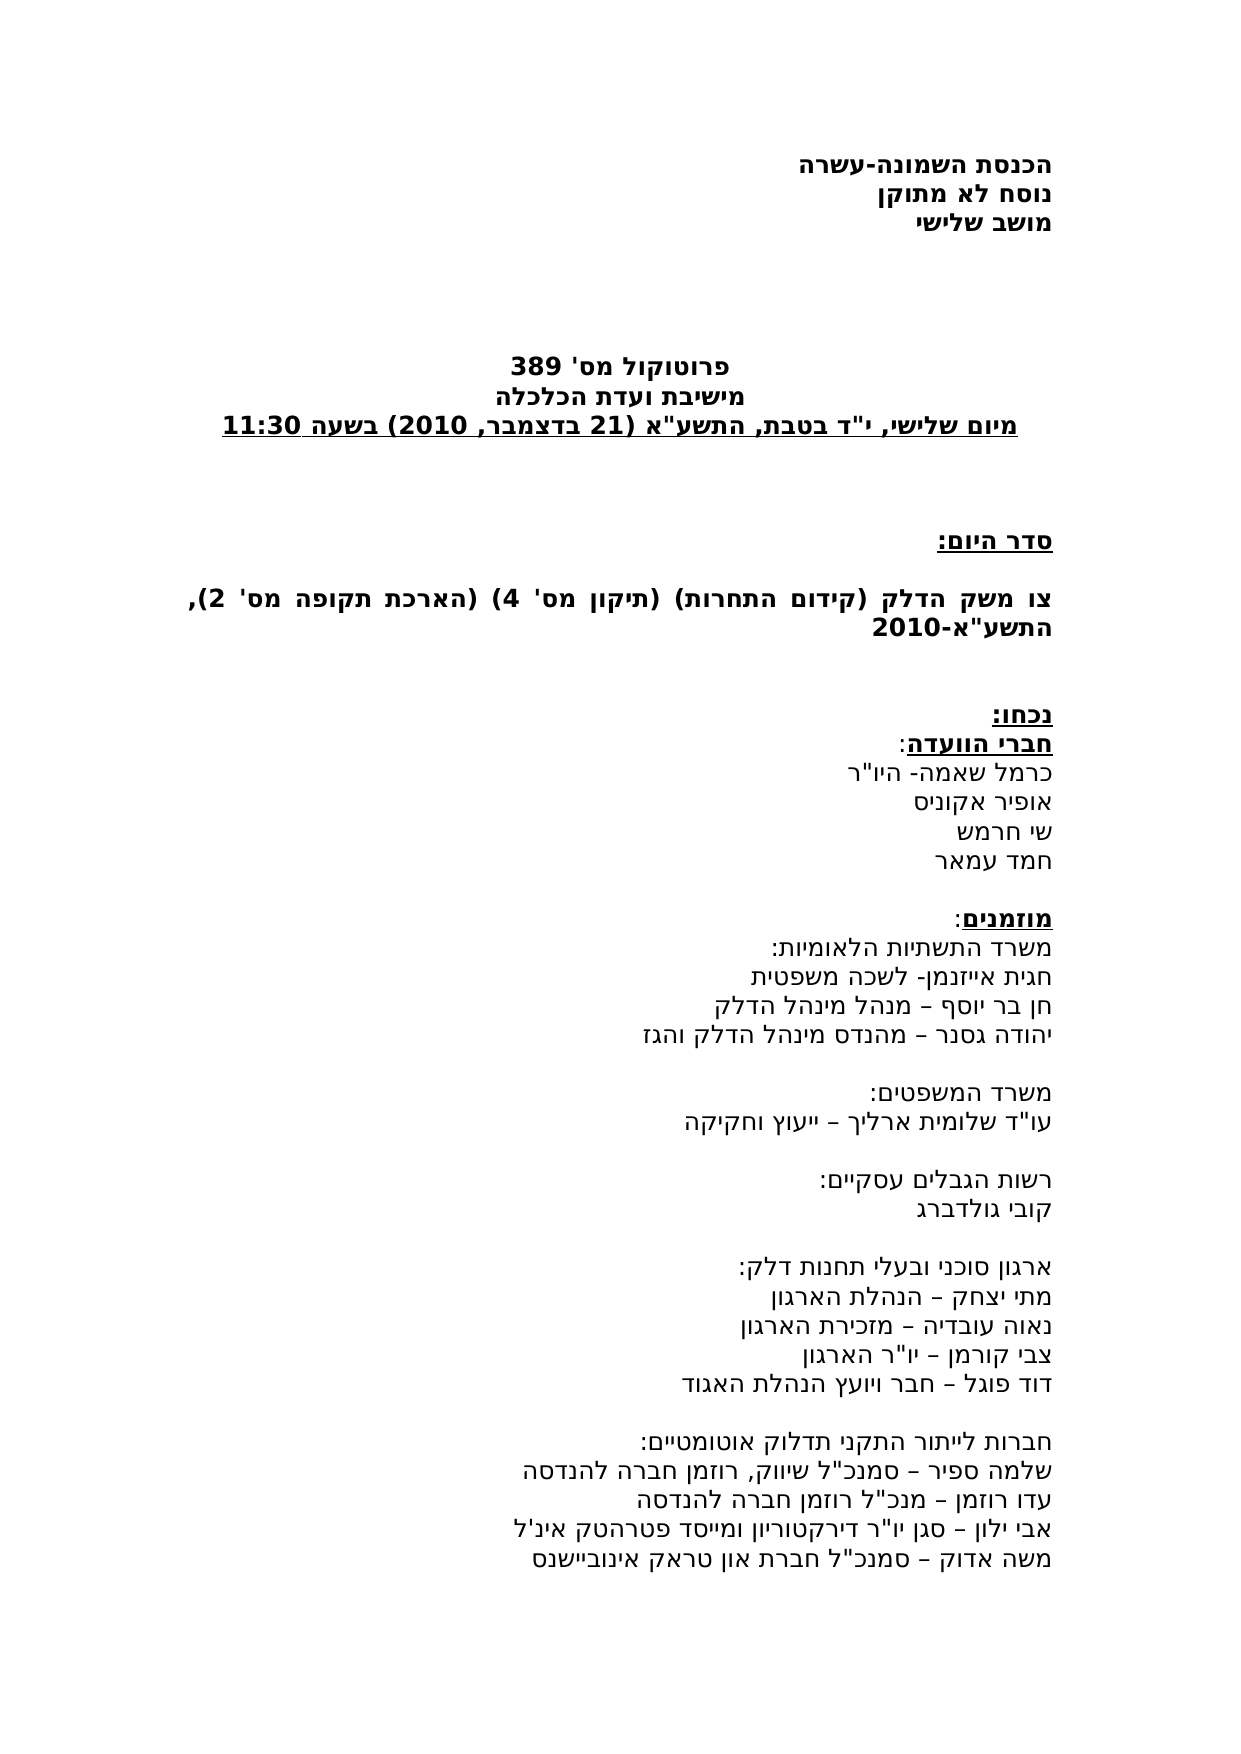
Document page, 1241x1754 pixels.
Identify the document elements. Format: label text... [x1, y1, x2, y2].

text עדו רוזמן – מנכ"ל רוזמן חברה להנדסה [187, 1485, 1053, 1514]
text שי חרמש [187, 817, 1053, 846]
text דוד פוגל – חבר ויועץ הנהלת האגוד [187, 1369, 1053, 1398]
text סדר היום: [187, 526, 1053, 555]
text חן בר יוסף – מנהל מינהל הדלק [187, 991, 1053, 1020]
text שלמה ספיר – סמנכ"ל שיווק, רוזמן חברה להנדסה [187, 1456, 1053, 1485]
text פרוטוקול מס' 389 [187, 352, 1053, 382]
text קובי גולדברג [187, 1194, 1053, 1224]
text הכנסת השמונה-עשרה נוסח לא מתוקן [187, 150, 1053, 208]
text מושב שלישי [187, 208, 1053, 237]
text משרד המשפטים: [187, 1078, 1053, 1107]
text אבי ילון – סגן יו"ר דירקטוריון ומייסד פטרהטק אינ'ל [187, 1514, 1053, 1544]
text חברות לייתור התקני תדלוק אוטומטיים: [187, 1427, 1053, 1456]
text ארגון סוכני ובעלי תחנות דלק: [187, 1252, 1053, 1282]
text רשות הגבלים עסקיים: [187, 1165, 1053, 1194]
text חמד עמאר [187, 846, 1053, 875]
text משה אדוק – סמנכ"ל חברת און טראק אינוביישנס [187, 1544, 1053, 1573]
text חגית אייזנמן- לשכה משפטית [187, 962, 1053, 991]
text נכחו: [187, 700, 1053, 729]
text נאוה עובדיה – מזכירת הארגון [187, 1311, 1053, 1340]
text מיום שלישי, י"ד בטבת, התשע"א (21 בדצמבר, 2010) בשעה 11:30 [187, 411, 1053, 440]
text משרד התשתיות הלאומיות: [187, 933, 1053, 962]
text צבי קורמן – יו"ר הארגון [187, 1340, 1053, 1369]
text יהודה גסנר – מהנדס מינהל הדלק והגז [187, 1020, 1053, 1049]
text צו משק הדלק (קידום התחרות) (תיקון מס' 4) (הארכת תקופה מס' 2), התשע"א-2010 [187, 584, 1053, 642]
text מתי יצחק – הנהלת הארגון [187, 1282, 1053, 1311]
text חברי הוועדה: [187, 729, 1053, 758]
text כרמל שאמה- היו"ר [187, 758, 1053, 787]
text אופיר אקוניס [187, 787, 1053, 817]
text מישיבת ועדת הכלכלה [187, 382, 1053, 411]
text מוזמנים: [187, 904, 1053, 933]
text עו"ד שלומית ארליך – ייעוץ וחקיקה [187, 1107, 1053, 1137]
